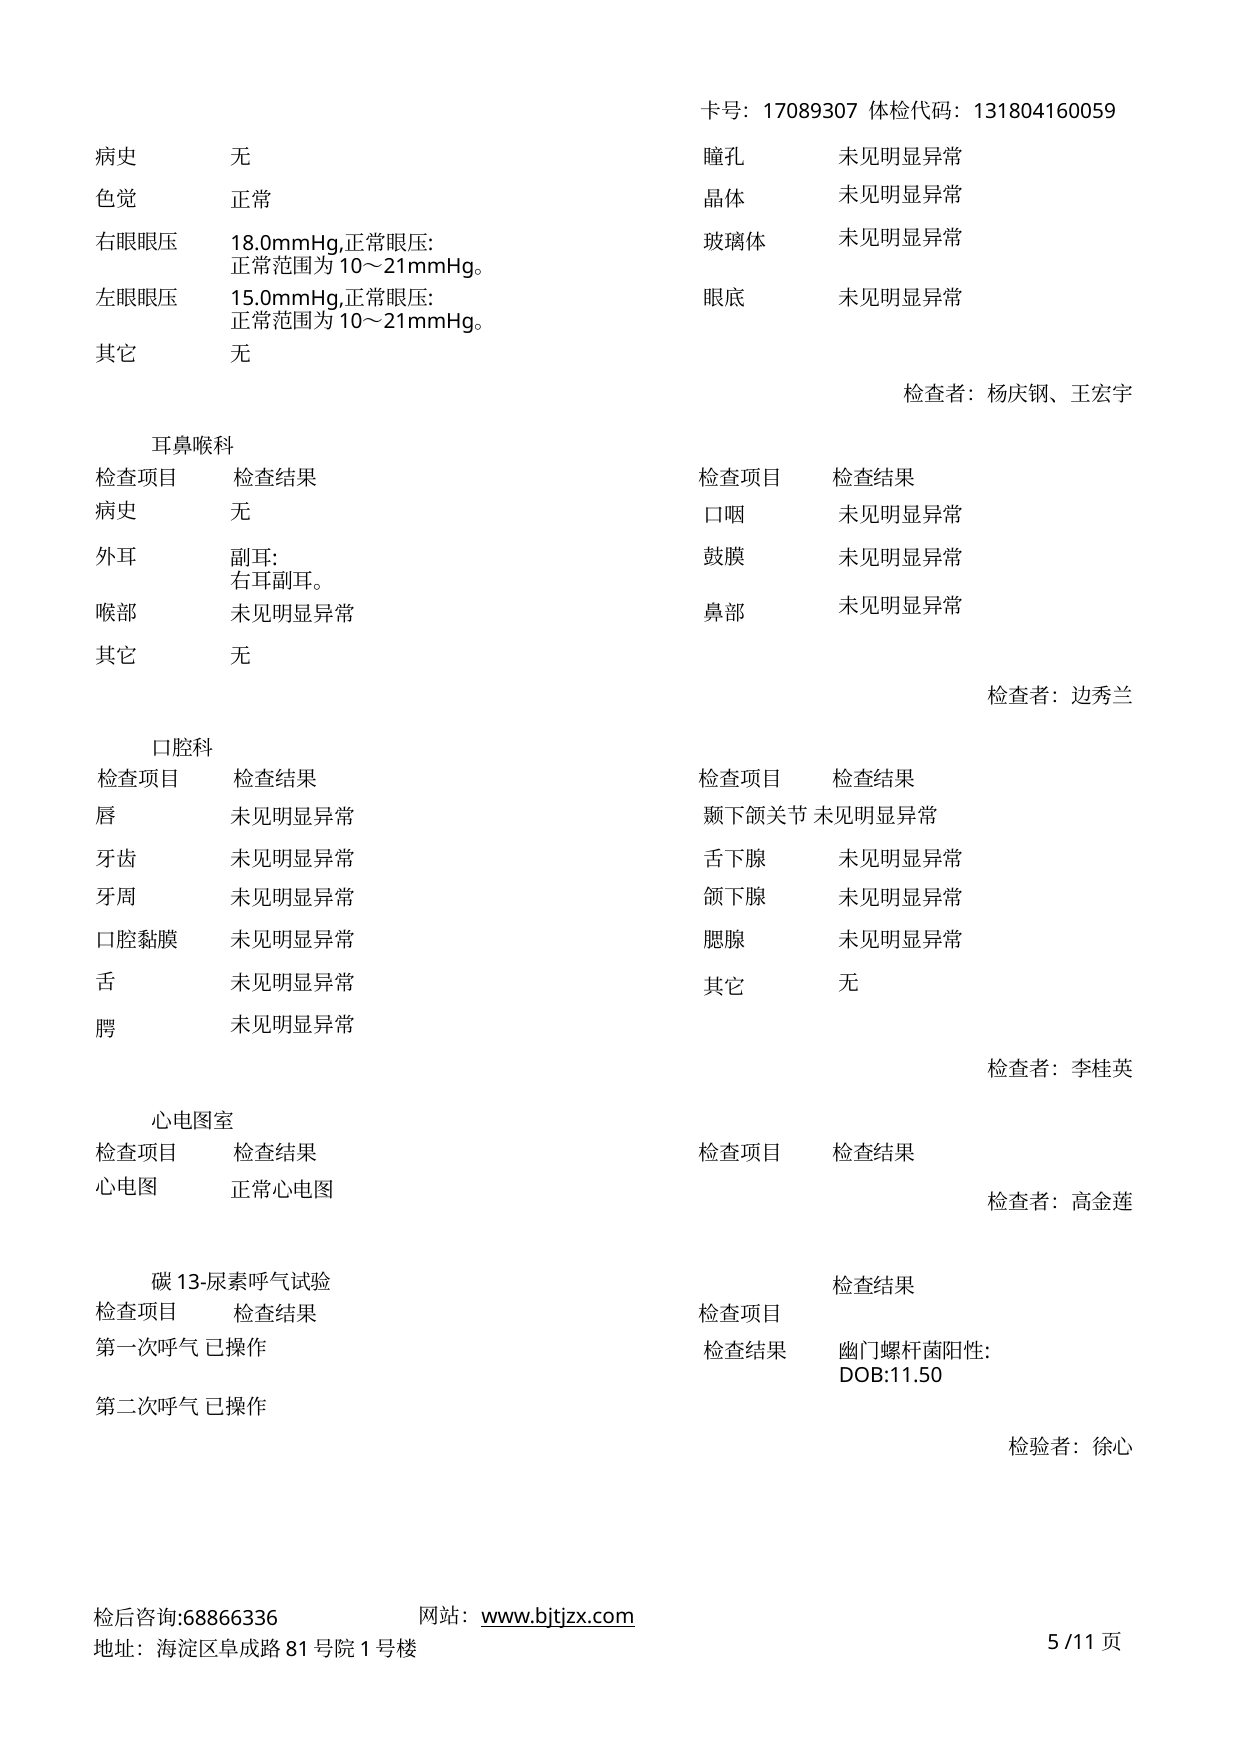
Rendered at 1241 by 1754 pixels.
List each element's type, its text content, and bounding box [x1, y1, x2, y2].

text 舌 [95, 956, 210, 998]
text 无 [838, 956, 996, 998]
text 牙周 [95, 871, 210, 913]
text 检查结果 [233, 1305, 348, 1326]
text 瞳孔 [703, 148, 777, 168]
text 未见明显异常 [230, 808, 387, 828]
text 未见明显异常 [838, 289, 996, 310]
text 右耳副耳。 [230, 569, 366, 593]
text 未见明显异常 [838, 871, 996, 913]
text 检查项目 [97, 771, 212, 791]
text 检查者：杨庆钢、王宏宇 [903, 385, 1181, 406]
text 无 [230, 489, 348, 527]
text 其它 [95, 647, 168, 667]
text 外耳 [95, 548, 168, 569]
text 其它 [95, 344, 168, 365]
text 5 /11 页 [1047, 1633, 1159, 1653]
text 检查结果 [832, 1144, 947, 1165]
text 检查项目 [95, 1144, 211, 1165]
text 颌下腺 [703, 871, 797, 913]
text 色觉 [95, 190, 168, 211]
text 无 [230, 148, 282, 169]
text 检查结果 [233, 469, 348, 489]
text 未见明显异常 [838, 211, 996, 254]
text 正常范围为10～21mmHg。 [230, 310, 496, 334]
text 正常范围为10～21mmHg。 [230, 254, 496, 278]
text 未见明显异常 [838, 850, 996, 871]
text 检查者：高金莲 [987, 1081, 1176, 1242]
text 右眼眼压 [95, 233, 210, 253]
text 未见明显异常 [230, 850, 387, 871]
text 检查结果 [832, 469, 947, 489]
text 未见明显异常 [230, 913, 387, 956]
text 未见明显异常 [230, 956, 387, 998]
text 未见明显异常 [230, 871, 387, 913]
text 检查项目 [699, 469, 813, 489]
text 无 [230, 647, 282, 668]
text 眼底 [703, 289, 777, 309]
text 晶体 [703, 190, 777, 211]
text 颞下颌关节 未见明显异常 [703, 807, 1003, 828]
text 检查结果 [233, 1144, 348, 1165]
text 鼓膜 [703, 548, 777, 569]
text 未见明显异常 [838, 169, 996, 211]
text 正常心电图 [230, 1181, 366, 1202]
text 未见明显异常 [838, 506, 996, 527]
text DOB:11.50 [838, 1363, 1027, 1387]
text 心电图 [95, 1165, 211, 1202]
text 玻璃体 [703, 233, 797, 253]
text 碳13-尿素呼气试验 [151, 1273, 364, 1293]
text 口腔黏膜 [95, 913, 210, 956]
text 幽门螺杆菌阳性: [838, 1342, 1027, 1363]
text 检查结果 [832, 771, 947, 791]
text 左眼眼压 [95, 289, 210, 309]
text 检查项目 [699, 771, 813, 791]
text 未见明显异常 [838, 569, 996, 625]
text 喉部 [95, 604, 168, 624]
text 检查结果 [703, 1342, 818, 1362]
text 未见明显异常 [230, 998, 387, 1041]
text 地址：海淀区阜成路81号院1号楼 [94, 1639, 444, 1660]
text 唇 [95, 807, 147, 828]
text 检查项目 [95, 1293, 364, 1326]
text 舌下腺 [703, 850, 797, 871]
text 检验者：徐心 [1008, 1438, 1166, 1458]
text 18.0mmHg,正常眼压: [230, 233, 496, 254]
text 心电图室 [151, 1112, 266, 1133]
text 检查者：边秀兰 [987, 687, 1176, 707]
text 副耳: [230, 548, 366, 569]
text 未见明显异常 [838, 548, 996, 569]
text 检查结果 [832, 1165, 947, 1326]
text 牙齿 [95, 850, 210, 871]
text 腭 [95, 1020, 147, 1041]
text 检查者：李桂英 [987, 1060, 1176, 1081]
text 口腔科 [151, 738, 245, 759]
text 检查项目 [699, 1144, 813, 1165]
text 未见明显异常 [838, 148, 996, 169]
text 第一次呼气 已操作 [95, 1326, 364, 1362]
text 15.0mmHg,正常眼压: [230, 289, 496, 310]
text 腮腺 [703, 913, 797, 956]
text 未见明显异常 [838, 913, 996, 956]
text 第二次呼气 已操作 [95, 1398, 324, 1418]
text 检查项目 [699, 1305, 813, 1326]
text 无 [230, 345, 282, 366]
text 口咽 [703, 506, 777, 526]
text 病史 [95, 148, 168, 168]
text 鼻部 [703, 604, 777, 624]
text 其它 [703, 978, 777, 998]
text 耳鼻喉科 [151, 437, 266, 457]
text 卡号：17089307 体检代码：131804160059 [700, 102, 1171, 123]
text 未见明显异常 [230, 604, 387, 625]
text 网站：www.bjtjzx.com [418, 1607, 660, 1628]
text 检查项目 [95, 469, 211, 489]
text 正常 [230, 191, 303, 211]
text 病史 [95, 489, 211, 526]
text 检后咨询:68866336 [94, 1609, 303, 1630]
text 检查结果 [233, 771, 348, 791]
